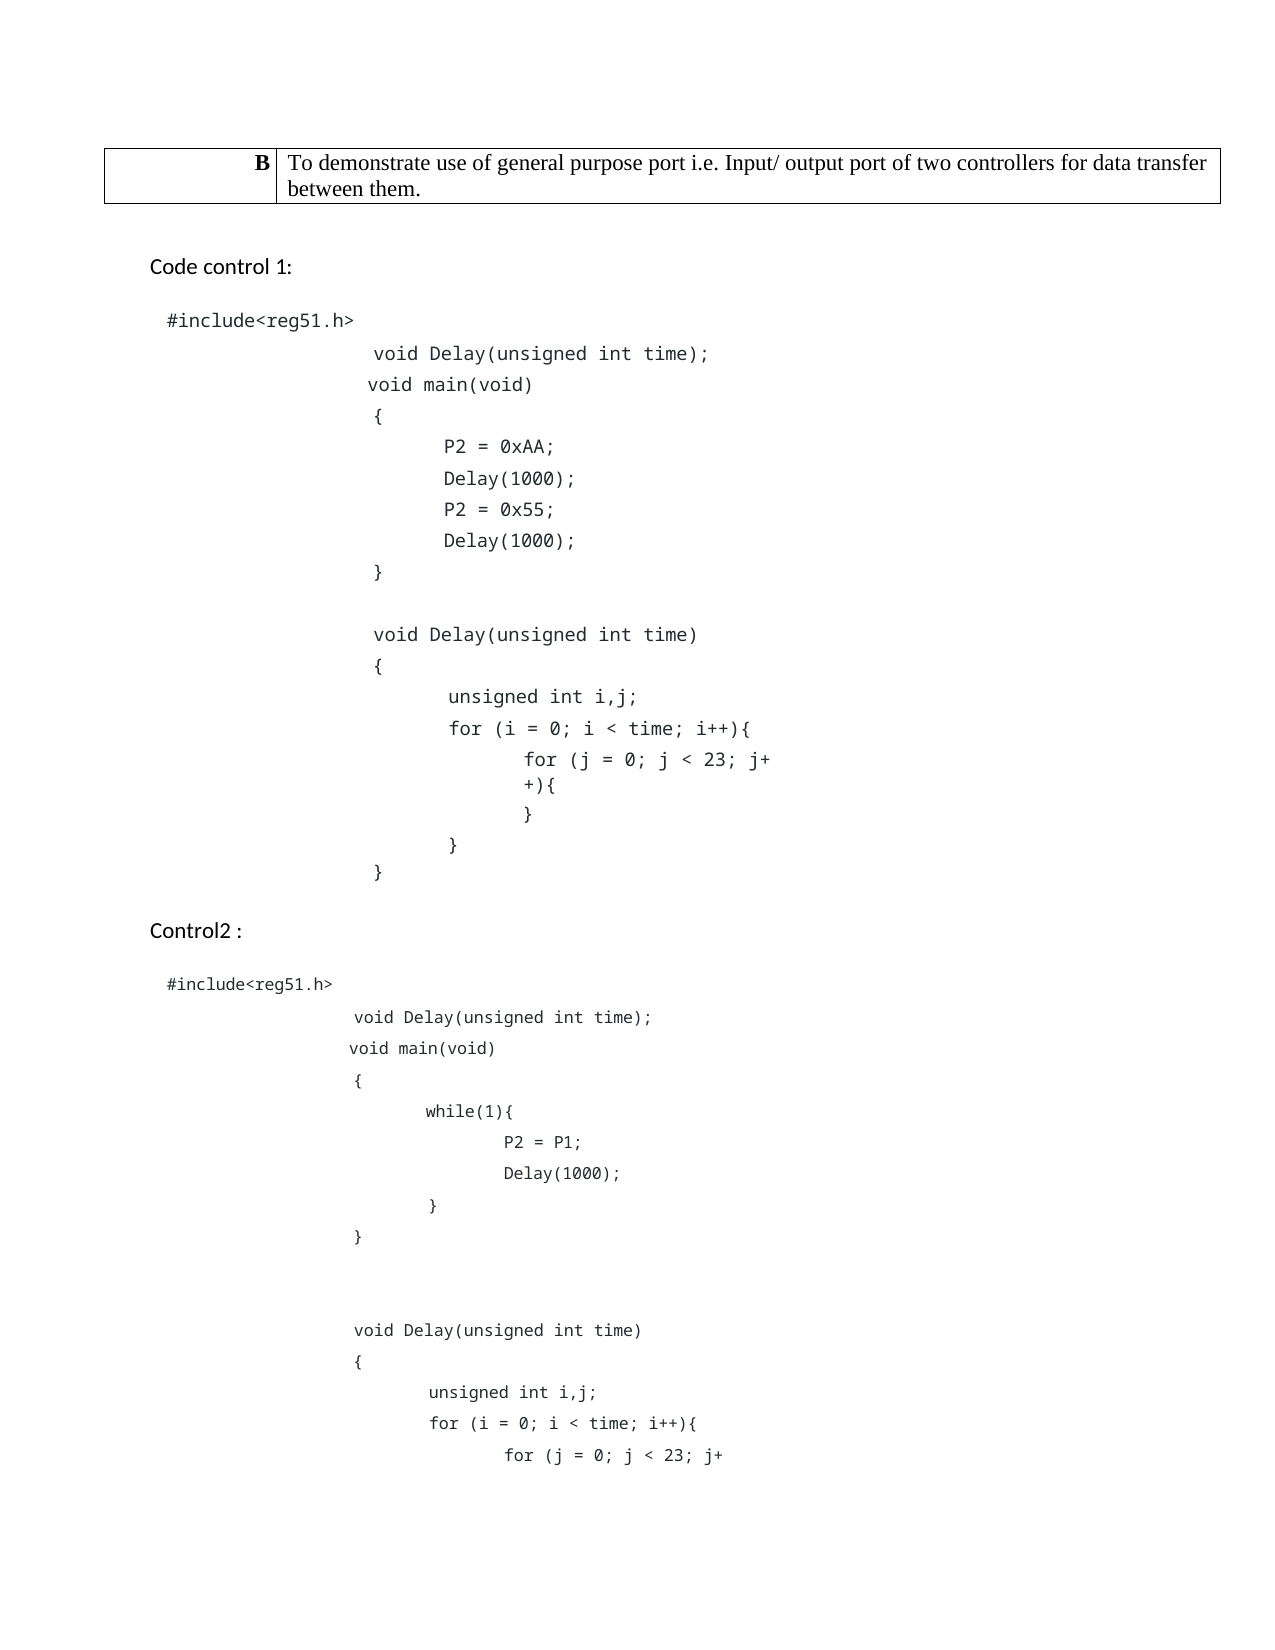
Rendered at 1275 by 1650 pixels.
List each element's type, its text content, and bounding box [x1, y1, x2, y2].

table_cell void main(void) [161, 1033, 738, 1064]
table_cell { [161, 1064, 738, 1095]
table_cell Delay(1000); [161, 462, 786, 493]
table_cell unsigned int i,j; [161, 1376, 738, 1408]
table_cell for (j = 0; j < 23; j++){ [161, 1439, 738, 1470]
table_header #include<reg51.h> [161, 978, 738, 1001]
table_cell } [161, 860, 786, 885]
table_cell } [161, 829, 786, 860]
text Code control 1: [150, 252, 1275, 280]
table_cell } [161, 1189, 738, 1220]
table_cell Delay(1000); [161, 525, 786, 556]
table_cell for (j = 0; j < 23; j++){ [161, 743, 786, 797]
table_cell Delay(1000); [161, 1158, 738, 1189]
table_cell void Delay(unsigned int time); [161, 1001, 738, 1033]
table_cell } [161, 556, 786, 603]
table_cell P2 = 0x55; [161, 493, 786, 524]
table_cell while(1){ [161, 1095, 738, 1126]
table_cell } [161, 797, 786, 828]
table_cell void main(void) [161, 368, 786, 399]
table_cell } [161, 1220, 738, 1283]
table_cell void Delay(unsigned int time) [161, 1283, 738, 1345]
table_cell for (i = 0; i < time; i++){ [161, 712, 786, 743]
table_cell { [161, 650, 786, 681]
table_cell { [161, 400, 786, 431]
text Control2 : [150, 916, 1275, 944]
table_header To demonstrate use of general purpose port i.e. Input/ output port of two controllers for data transfer between them. [277, 149, 1220, 203]
table_header #include<reg51.h> [161, 312, 786, 337]
table_cell P2 = 0xAA; [161, 431, 786, 462]
table_header B [105, 149, 276, 203]
table_cell void Delay(unsigned int time) [161, 603, 786, 649]
table_cell void Delay(unsigned int time); [161, 337, 786, 368]
table_cell for (i = 0; i < time; i++){ [161, 1408, 738, 1439]
table_cell P2 = P1; [161, 1126, 738, 1158]
table_cell { [161, 1345, 738, 1376]
table_cell unsigned int i,j; [161, 681, 786, 712]
